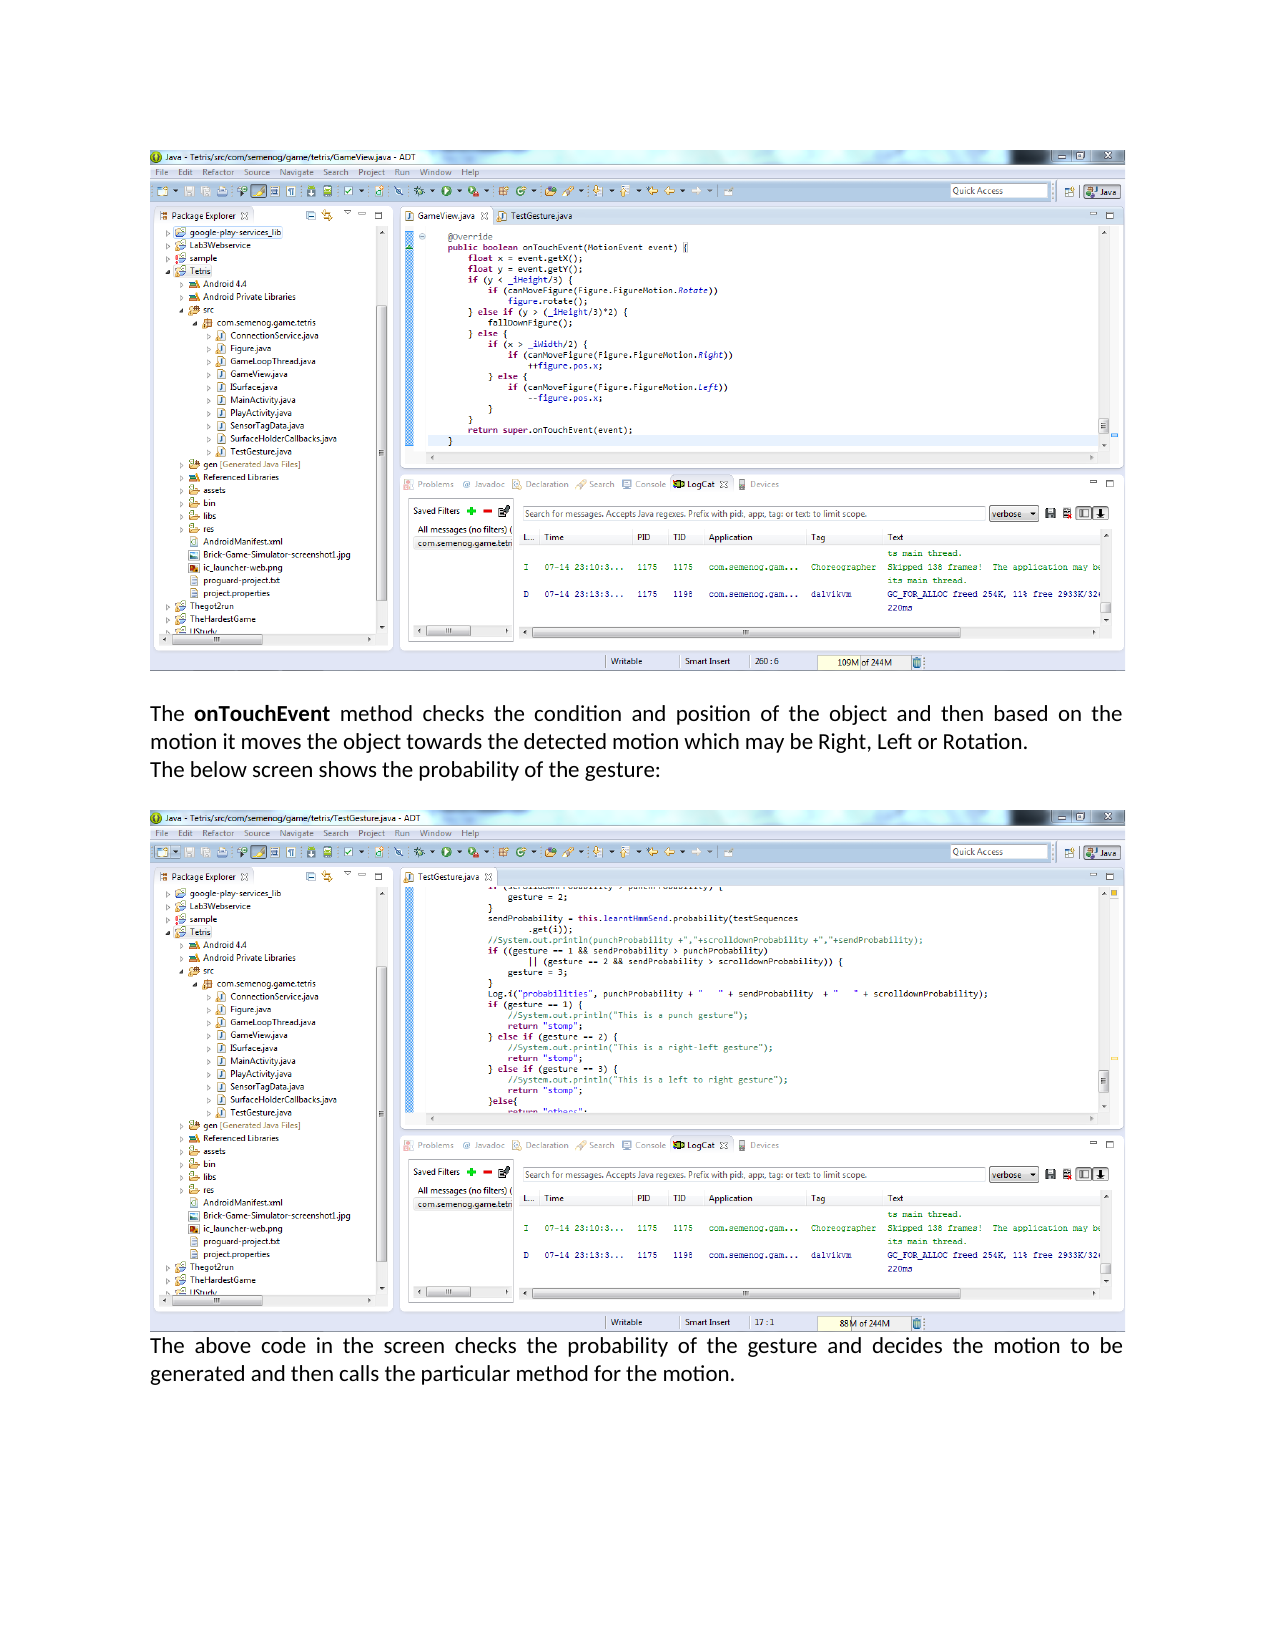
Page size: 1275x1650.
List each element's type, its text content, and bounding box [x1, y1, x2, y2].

text The onTouchEvent method checks the condition and position of the object and then based on the motion it moves the object towards the detected motion which may be Right, Left or Rotation. [150, 699, 1125, 755]
text The below screen shows the probability of the gesture: [150, 755, 1125, 783]
picture [150, 810, 1125, 1332]
picture [150, 150, 1125, 671]
text The above code in the screen checks the probability of the gesture and decides the motion to be generated and then calls the particular method for the motion. [150, 1332, 1125, 1388]
